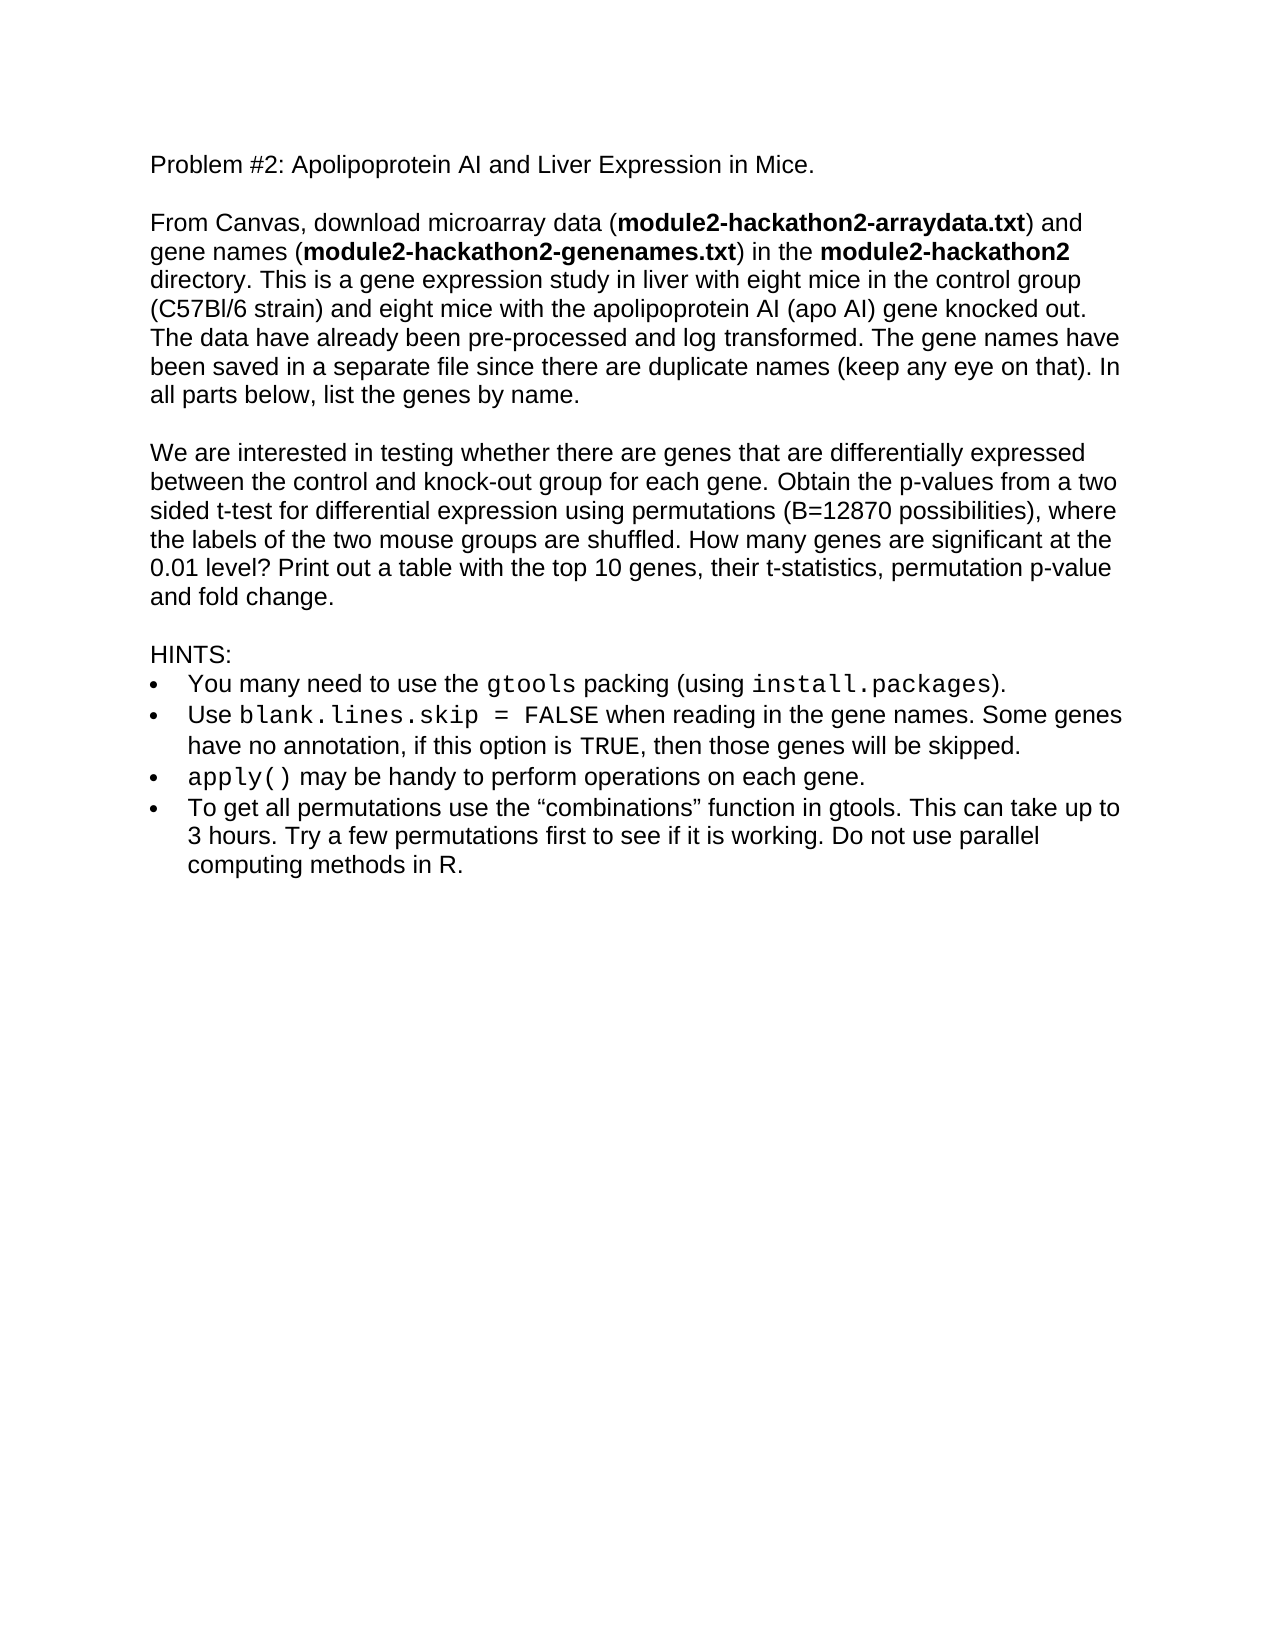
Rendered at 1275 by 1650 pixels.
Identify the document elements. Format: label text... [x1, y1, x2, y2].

text From Canvas, download microarray data (module2-hackathon2-arraydata.txt) and gene names (module2-hackathon2-genenames.txt) in the module2-hackathon2 directory. This is a gene expression study in liver with eight mice in the control group (C57Bl/6 strain) and eight mice with the apolipoprotein AI (apo AI) gene knocked out. The data have already been pre-processed and log transformed. The gene names have been saved in a separate file since there are duplicate names (keep any eye on that). In all parts below, list the genes by name. [150, 208, 1125, 409]
list To get all permutations use the “combinations” function in gtools. This can take up to 3 hours. Try a few permutations first to see if it is working. Do not use parallel computing methods in R. [150, 822, 1125, 908]
list Use blank.lines.skip = FALSE when reading in the gene names. Some genes have no annotation, if this option is TRUE, then those genes will be skipped. [150, 700, 1125, 762]
list You many need to use the gtools packing (using install.packages). [150, 669, 1125, 700]
list apply() may be handy to perform operations on each gene. [150, 762, 1125, 792]
text HINTS: [150, 640, 1125, 669]
text We are interested in testing whether there are genes that are differentially expressed between the control and knock-out group for each gene. Obtain the p-values from a two sided t-test for differential expression using permutations (B=12870 possibilities), where the labels of the two mouse groups are shuffled. How many genes are significant at the 0.01 level? Print out a table with the top 10 genes, their t-statistics, permutation p-value and fold change. [150, 438, 1125, 611]
text Problem #2: Apolipoprotein AI and Liver Expression in Mice. [150, 150, 1125, 179]
